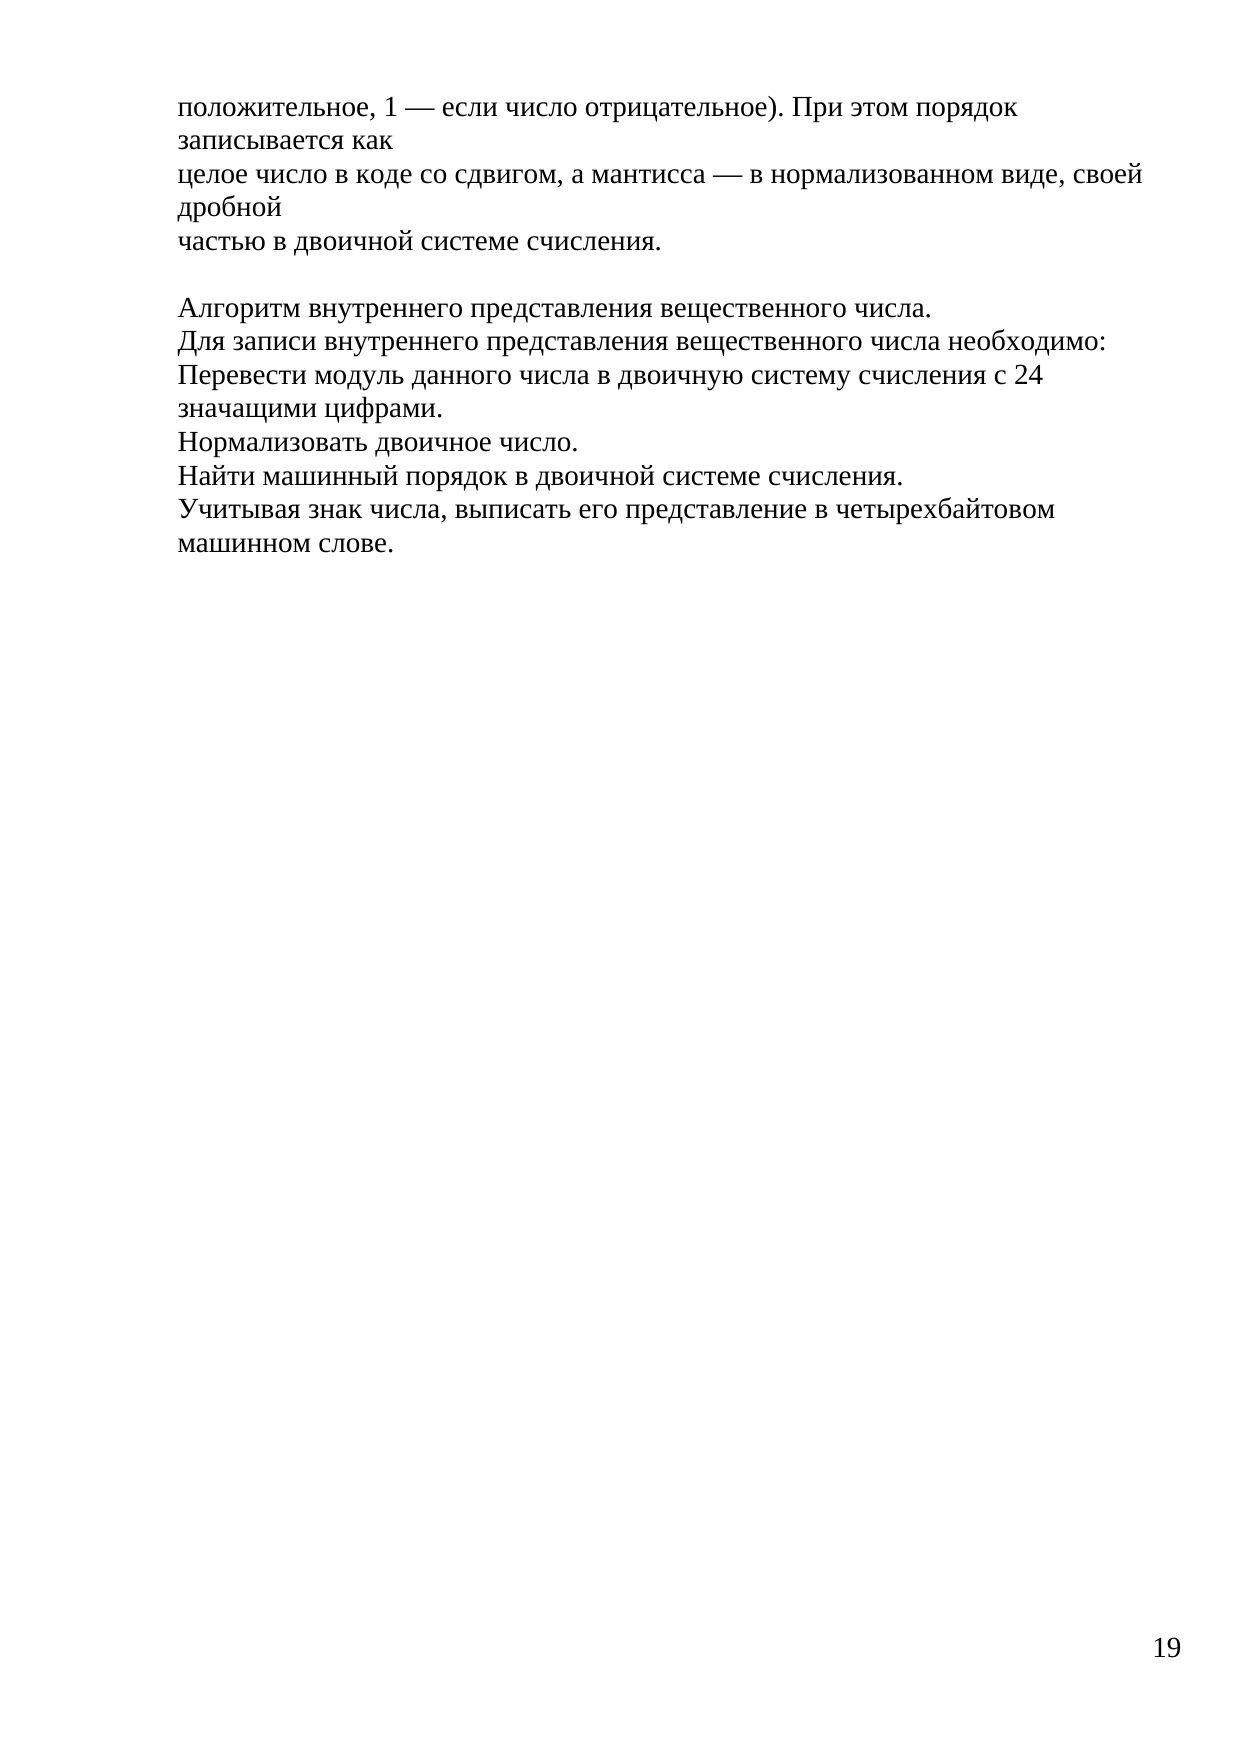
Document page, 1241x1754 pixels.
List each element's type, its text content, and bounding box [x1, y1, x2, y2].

text целое число в коде со сдвигом, а мантисса — в нормализованном виде, своей дробной [177, 156, 1181, 223]
text значащими цифрами. [177, 391, 1181, 424]
text машинном слове. [177, 525, 1181, 558]
text Перевести модуль данного числа в двоичную систему счисления с 24 [177, 357, 1181, 391]
text Найти машинный порядок в двоичной системе счисления. [177, 458, 1181, 491]
text Алгоритм внутреннего представления вещественного числа. [177, 290, 1181, 323]
text Нормализовать двоичное число. [177, 424, 1181, 458]
text частью в двоичной системе счисления. [177, 223, 1181, 256]
text Учитывая знак числа, выписать его представление в четырехбайтовом [177, 491, 1181, 525]
text положительное, 1 — если число отрицательное). При этом порядок записывается как [177, 89, 1181, 156]
text Для записи внутреннего представления вещественного числа необходимо: [177, 323, 1181, 357]
